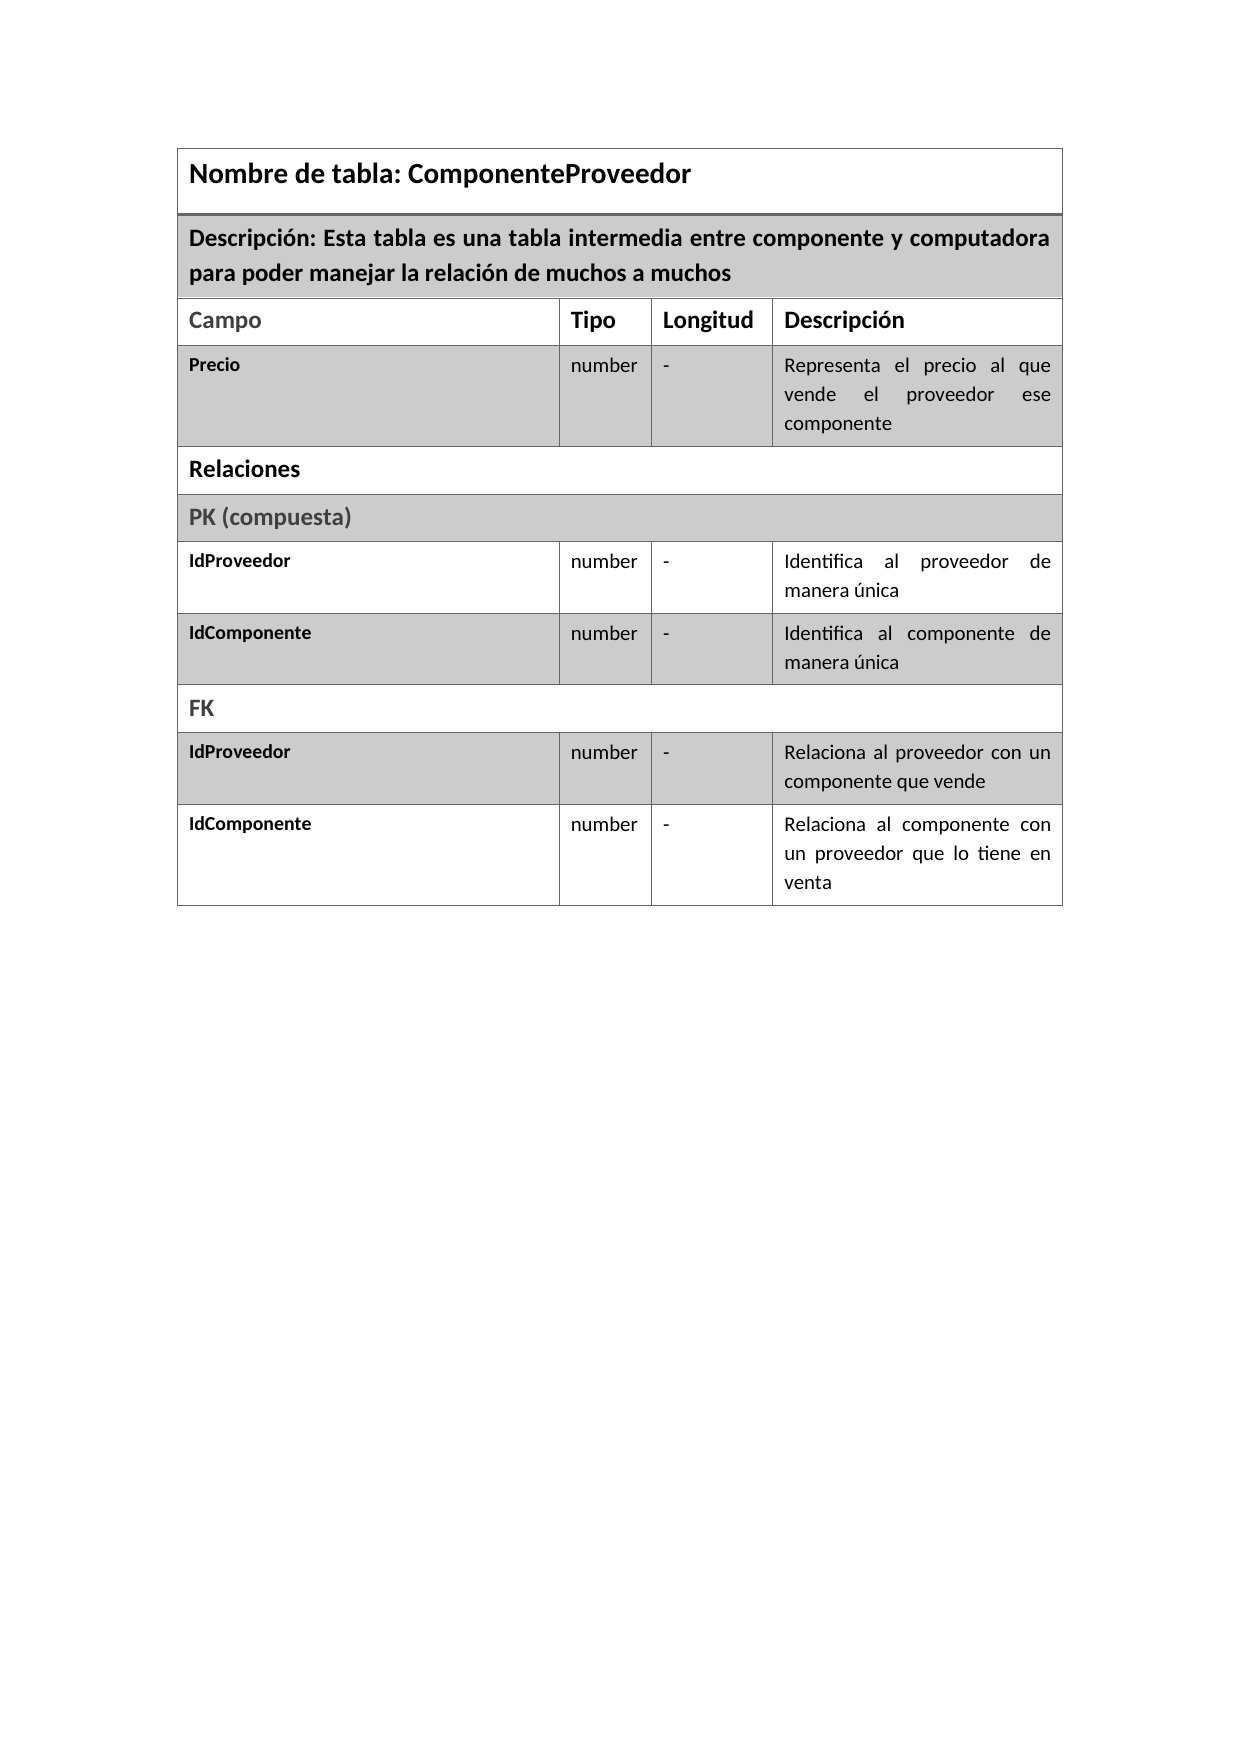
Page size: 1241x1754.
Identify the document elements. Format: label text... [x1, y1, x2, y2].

table_cell Identifica al componente de manera única [773, 614, 1062, 684]
table_cell - [652, 733, 772, 804]
table_header Nombre de tabla: ComponenteProveedor [178, 149, 1062, 213]
table_cell PK (compuesta) [178, 495, 1062, 541]
table_cell - [652, 805, 772, 904]
table_cell number [560, 733, 651, 804]
table_cell Representa el precio al que vende el proveedor ese componente [773, 346, 1062, 446]
table_cell Descripción [773, 299, 1062, 345]
table_cell IdComponente [178, 805, 559, 904]
table_cell number [560, 346, 651, 446]
table_cell - [652, 614, 772, 684]
table_cell - [652, 542, 772, 613]
table_cell Relaciones [178, 447, 1062, 493]
table_cell Identifica al proveedor de manera única [773, 542, 1062, 613]
table_cell Precio [178, 346, 559, 446]
table_cell Campo [178, 299, 559, 345]
table_cell number [560, 542, 651, 613]
table_cell number [560, 614, 651, 684]
table_cell Relaciona al componente con un proveedor que lo tiene en venta [773, 805, 1062, 904]
table_cell IdProveedor [178, 733, 559, 804]
table_cell IdProveedor [178, 542, 559, 613]
table_cell Longitud [652, 299, 772, 345]
table_cell - [652, 346, 772, 446]
table_cell Descripción: Esta tabla es una tabla intermedia entre componente y computadora para poder manejar la relación de muchos a muchos [178, 216, 1062, 297]
table_cell FK [178, 685, 1062, 732]
table_cell IdComponente [178, 614, 559, 684]
table_cell Relaciona al proveedor con un componente que vende [773, 733, 1062, 804]
table_cell Tipo [560, 299, 651, 345]
table_cell number [560, 805, 651, 904]
